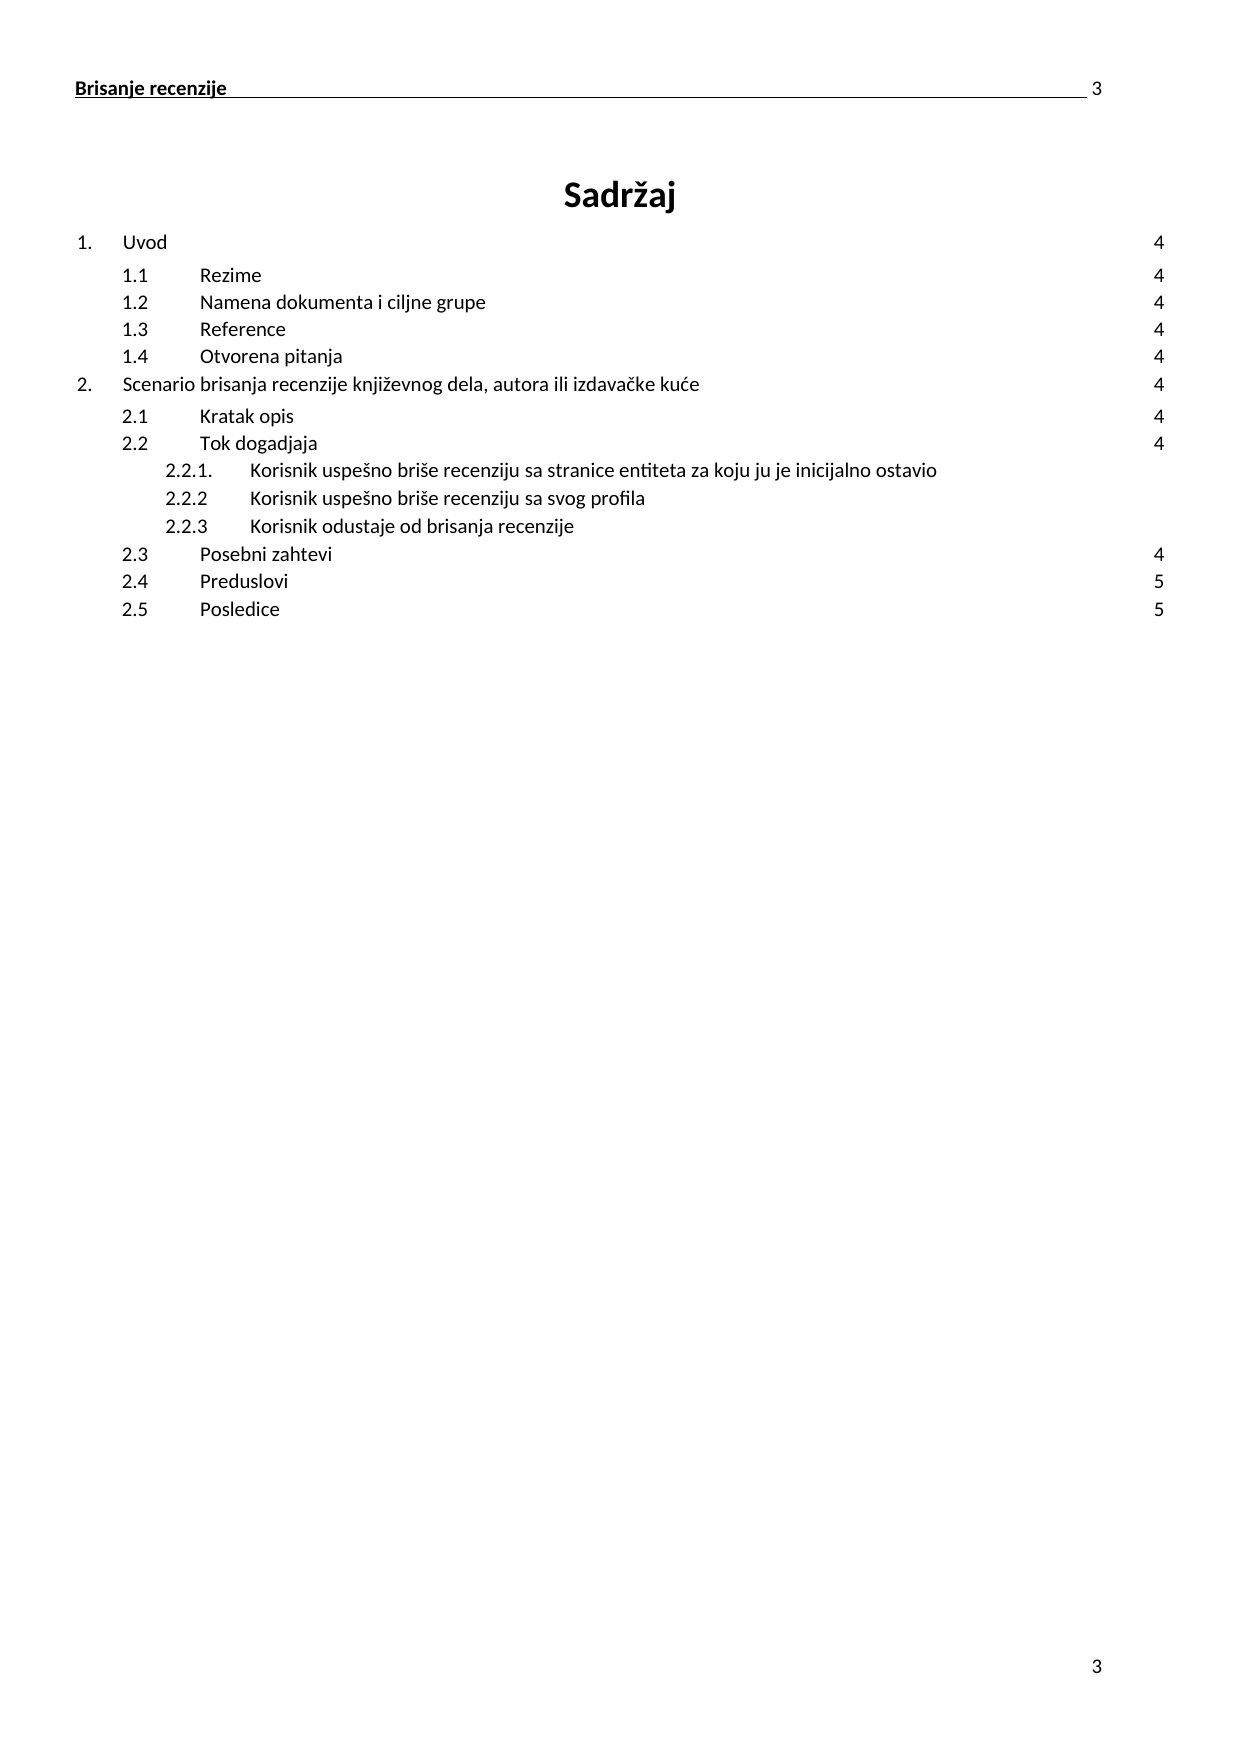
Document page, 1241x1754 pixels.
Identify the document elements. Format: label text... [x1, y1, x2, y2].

text Sadržaj [75, 171, 1165, 217]
